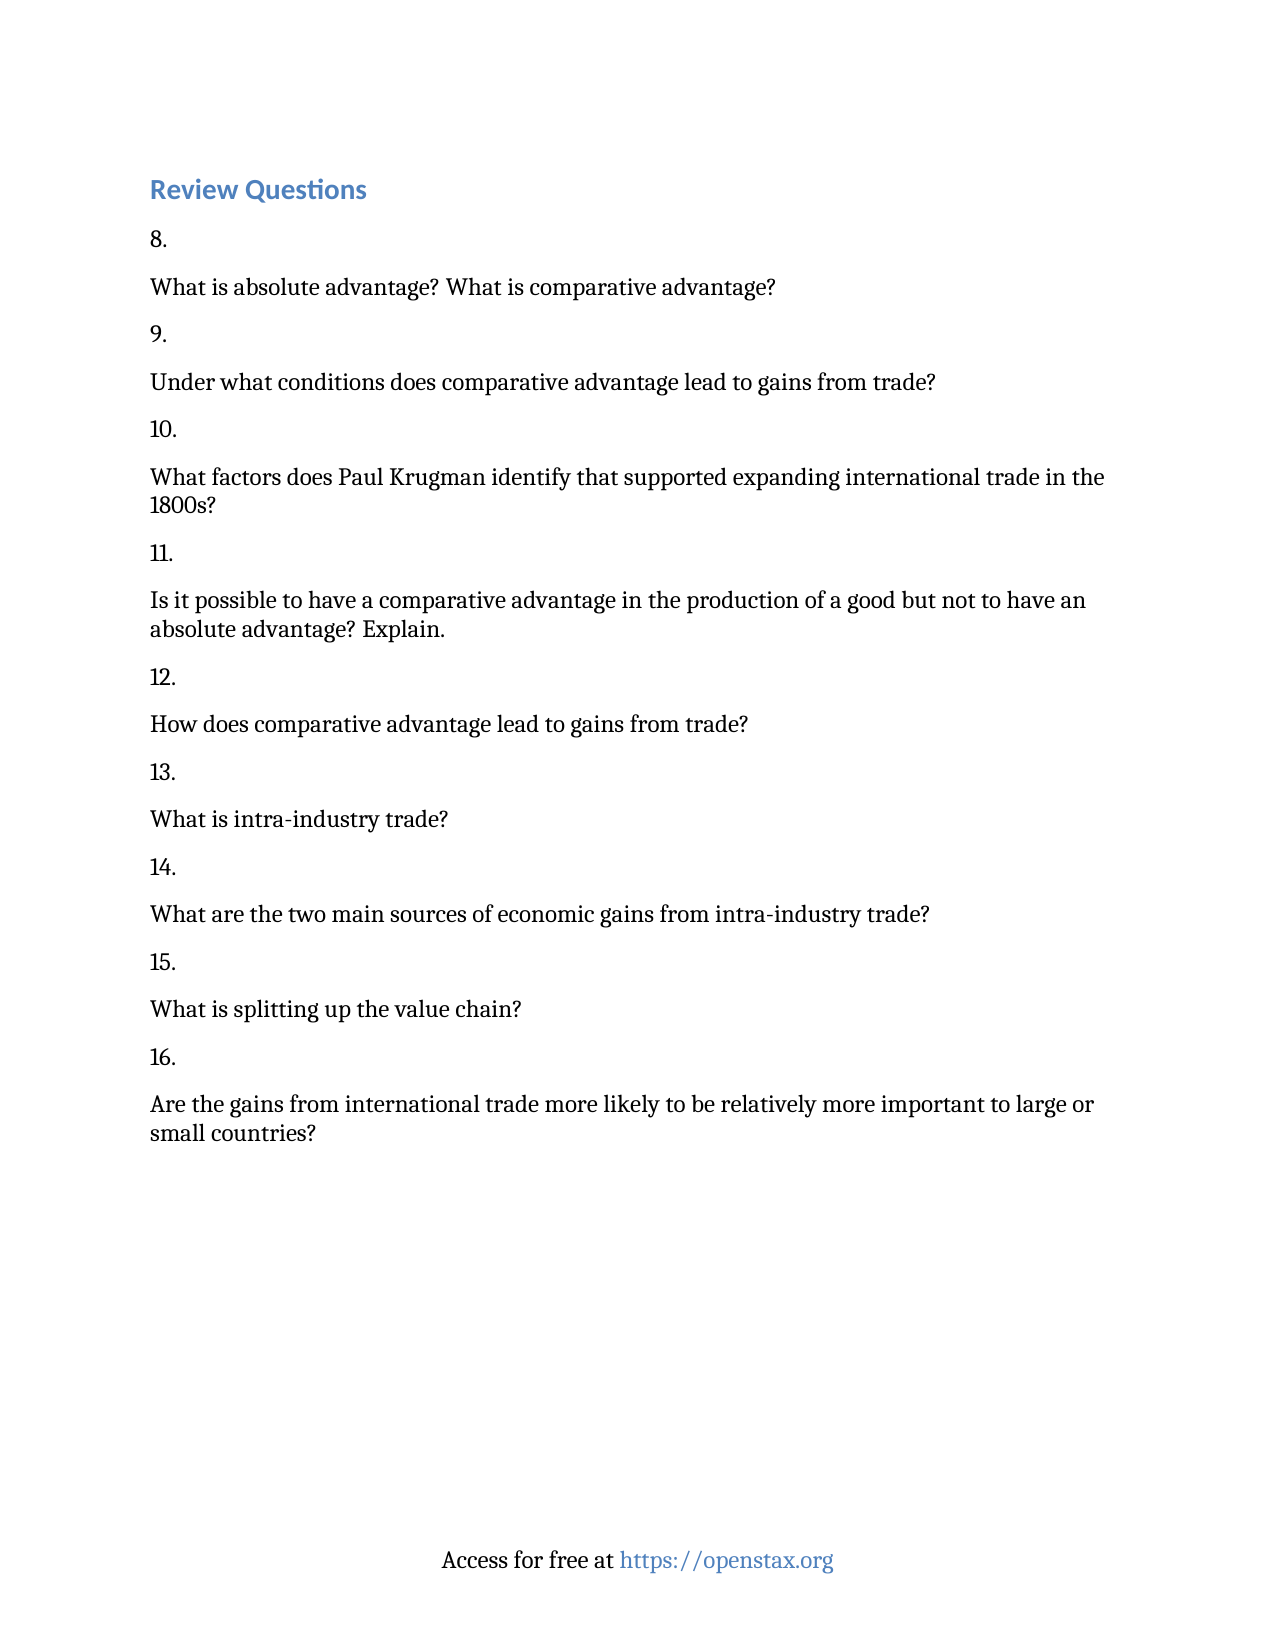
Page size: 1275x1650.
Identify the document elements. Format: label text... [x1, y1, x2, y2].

text 10. [150, 415, 1125, 444]
text 12. [150, 663, 1125, 691]
text 14. [150, 853, 1125, 881]
text What is splitting up the value chain? [150, 995, 1125, 1024]
text How does comparative advantage lead to gains from trade? [150, 710, 1125, 739]
text 16. [150, 1043, 1125, 1071]
text 8. [150, 225, 1125, 254]
text 15. [150, 948, 1125, 976]
text 11. [150, 539, 1125, 568]
text Is it possible to have a comparative advantage in the production of a good but not to have an absolute advantage? Explain. [150, 586, 1125, 644]
text 13. [150, 758, 1125, 786]
text Under what conditions does comparative advantage lead to gains from trade? [150, 368, 1125, 396]
text 9. [150, 320, 1125, 349]
subtitle Review Questions [150, 171, 1125, 206]
text What is intra-industry trade? [150, 805, 1125, 834]
text What is absolute advantage? What is comparative advantage? [150, 273, 1125, 301]
text What are the two main sources of economic gains from intra-industry trade? [150, 900, 1125, 929]
text What factors does Paul Krugman identify that supported expanding international trade in the 1800s? [150, 463, 1125, 520]
text Are the gains from international trade more likely to be relatively more important to large or small countries? [150, 1090, 1125, 1148]
